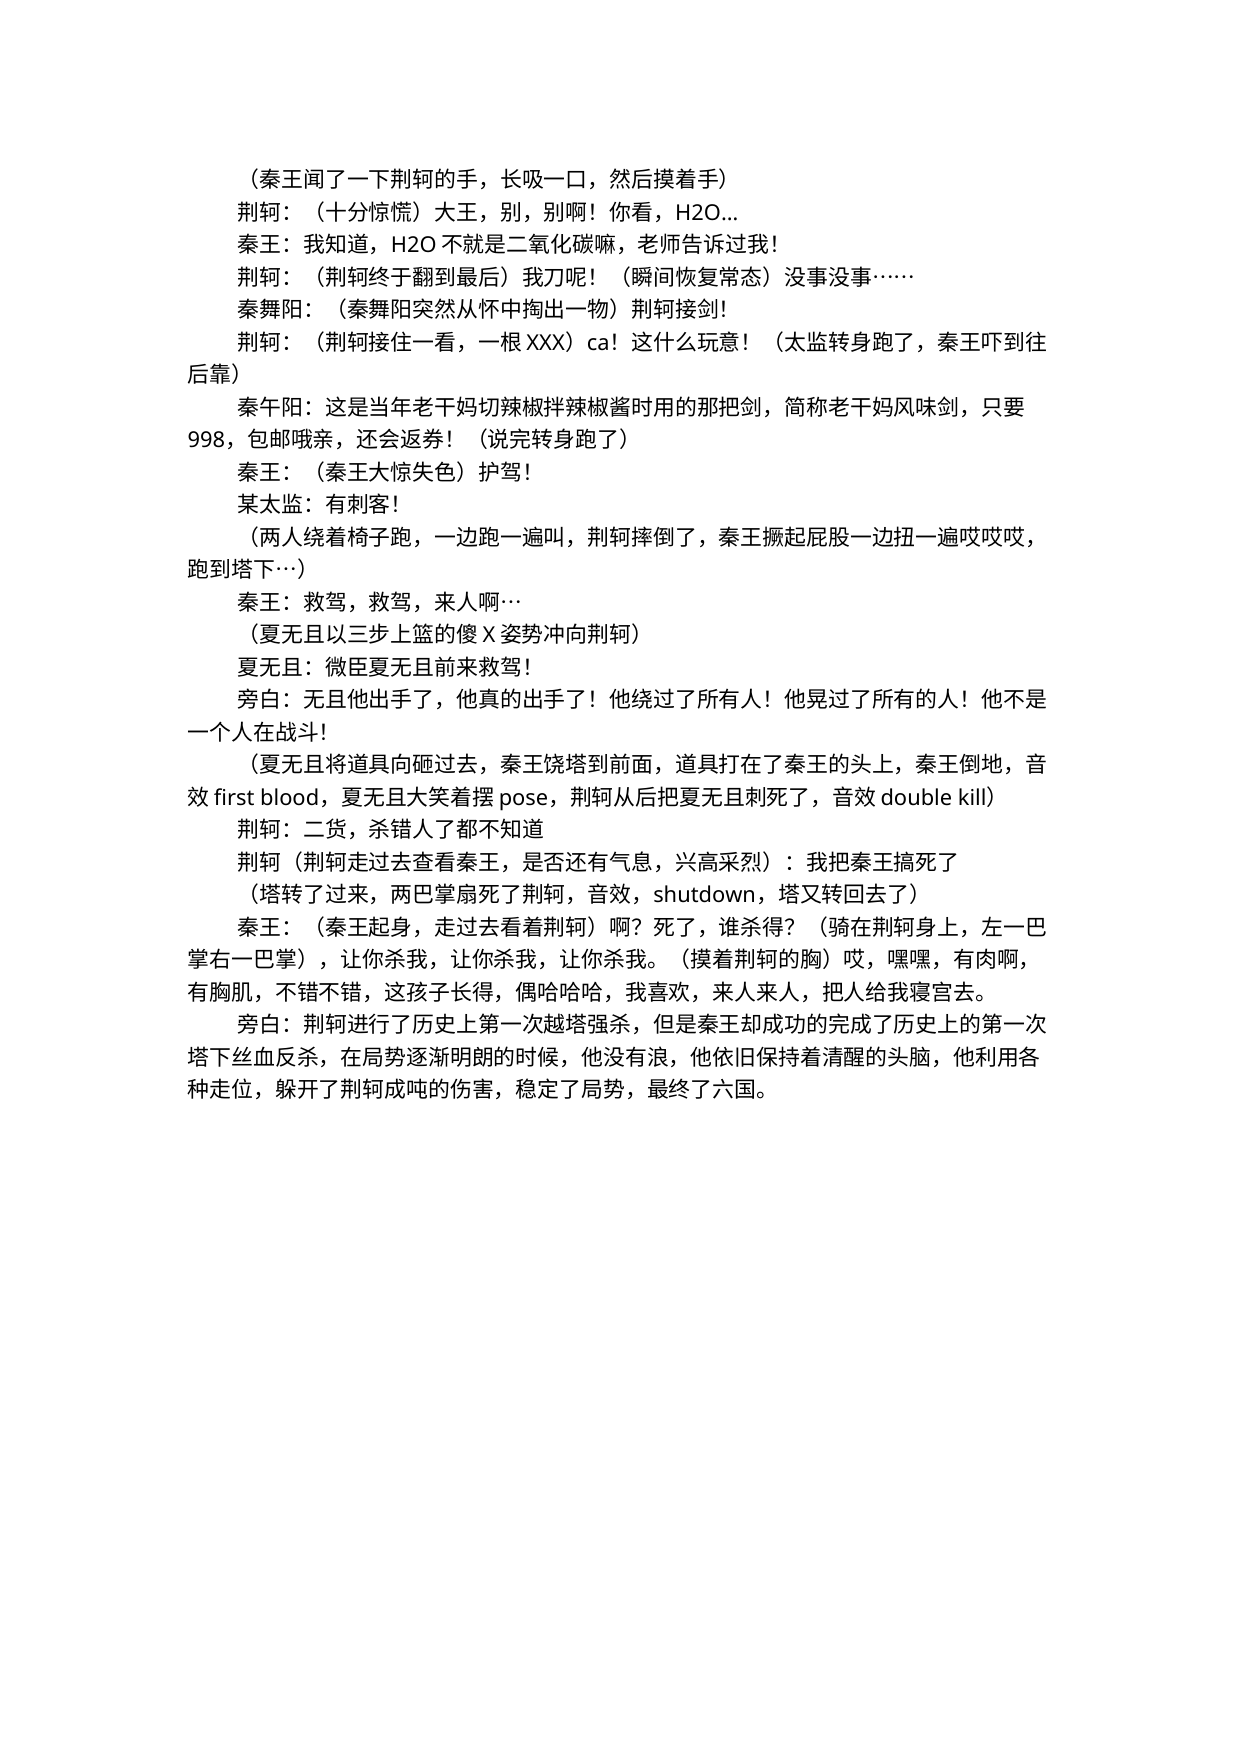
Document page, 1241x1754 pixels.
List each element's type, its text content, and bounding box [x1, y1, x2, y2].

text （塔转了过来，两巴掌扇死了荆轲，音效，shutdown，塔又转回去了） [187, 877, 1053, 909]
text 秦午阳：这是当年老干妈切辣椒拌辣椒酱时用的那把剑，简称老干妈风味剑，只要998，包邮哦亲，还会返券！（说完转身跑了） [187, 389, 1053, 454]
text 旁白：荆轲进行了历史上第一次越塔强杀，但是秦王却成功的完成了历史上的第一次塔下丝血反杀，在局势逐渐明朗的时候，他没有浪，他依旧保持着清醒的头脑，他利用各种走位，躲开了荆轲成吨的伤害，稳定了局势，最终了六国。 [187, 1007, 1053, 1104]
text 秦王：我知道，H2O不就是二氧化碳嘛，老师告诉过我！ [187, 227, 1053, 259]
text 秦舞阳：（秦舞阳突然从怀中掏出一物）荆轲接剑！ [187, 292, 1053, 324]
text （夏无且将道具向砸过去，秦王饶塔到前面，道具打在了秦王的头上，秦王倒地，音效first blood，夏无且大笑着摆pose，荆轲从后把夏无且刺死了，音效double kill） [187, 747, 1053, 812]
text 旁白：无且他出手了，他真的出手了！他绕过了所有人！他晃过了所有的人！他不是一个人在战斗！ [187, 682, 1053, 747]
text 秦王：（秦王起身，走过去看着荆轲）啊？死了，谁杀得？（骑在荆轲身上，左一巴掌右一巴掌），让你杀我，让你杀我，让你杀我。（摸着荆轲的胸）哎，嘿嘿，有肉啊，有胸肌，不错不错，这孩子长得，偶哈哈哈，我喜欢，来人来人，把人给我寝宫去。 [187, 909, 1053, 1007]
text 荆轲：（荆轲接住一看，一根XXX）ca！这什么玩意！（太监转身跑了，秦王吓到往后靠） [187, 324, 1053, 389]
text （秦王闻了一下荆轲的手，长吸一口，然后摸着手） [187, 162, 1053, 194]
text 秦王：救驾，救驾，来人啊… [187, 584, 1053, 617]
text 荆轲：（十分惊慌）大王，别，别啊！你看，H2O… [187, 194, 1053, 227]
text 荆轲：二货，杀错人了都不知道 [187, 812, 1053, 844]
text 某太监：有刺客！ [187, 487, 1053, 519]
text （夏无且以三步上篮的傻X姿势冲向荆轲） [187, 617, 1053, 649]
text 夏无且：微臣夏无且前来救驾！ [187, 649, 1053, 682]
text （两人绕着椅子跑，一边跑一遍叫，荆轲摔倒了，秦王撅起屁股一边扭一遍哎哎哎，跑到塔下…） [187, 519, 1053, 584]
text 秦王：（秦王大惊失色）护驾！ [187, 454, 1053, 487]
text 荆轲（荆轲走过去查看秦王，是否还有气息，兴高采烈）：我把秦王搞死了 [187, 844, 1053, 877]
text 荆轲：（荆轲终于翻到最后）我刀呢！（瞬间恢复常态）没事没事…… [187, 259, 1053, 292]
